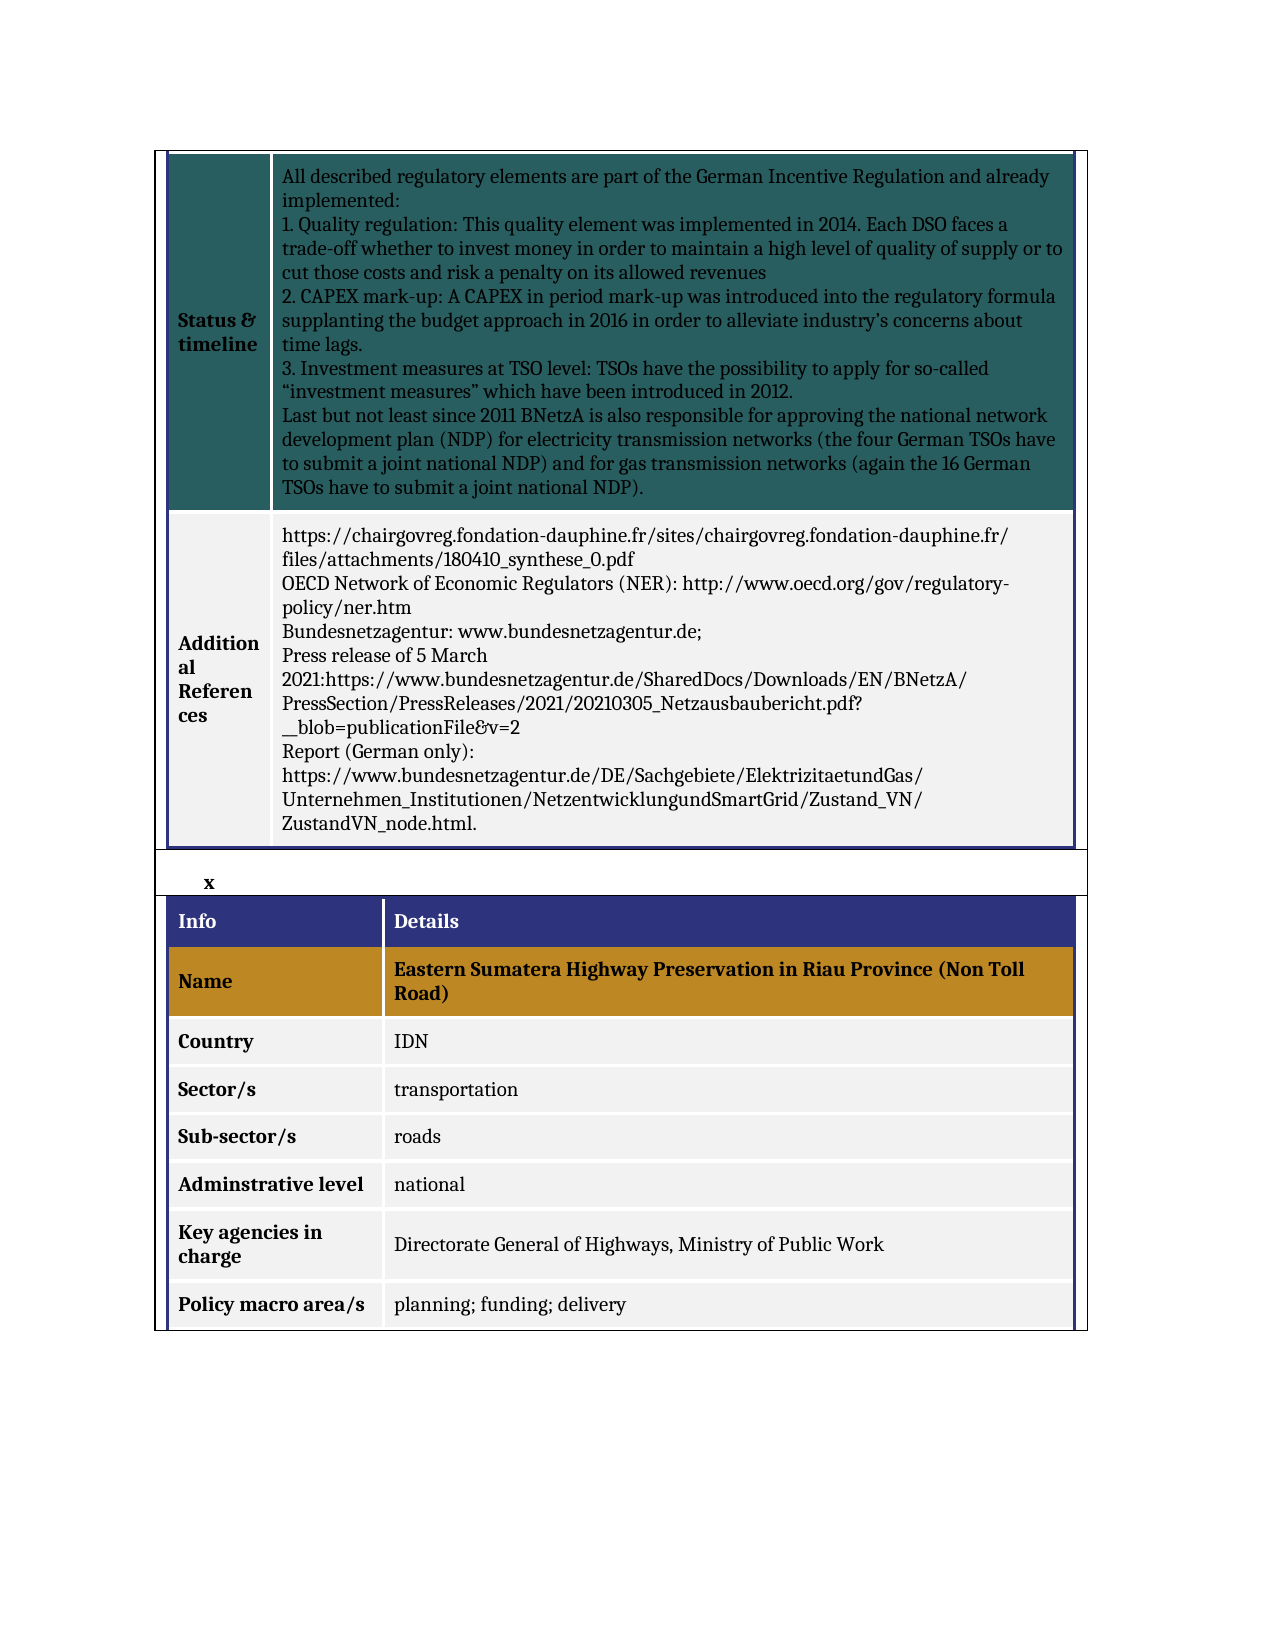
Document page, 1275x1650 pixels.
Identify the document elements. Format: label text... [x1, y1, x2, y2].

table_cell [156, 151, 166, 849]
table_cell [1076, 896, 1087, 1330]
table_cell x [156, 850, 1087, 895]
table_cell [156, 896, 166, 1330]
table_cell [1076, 151, 1087, 849]
